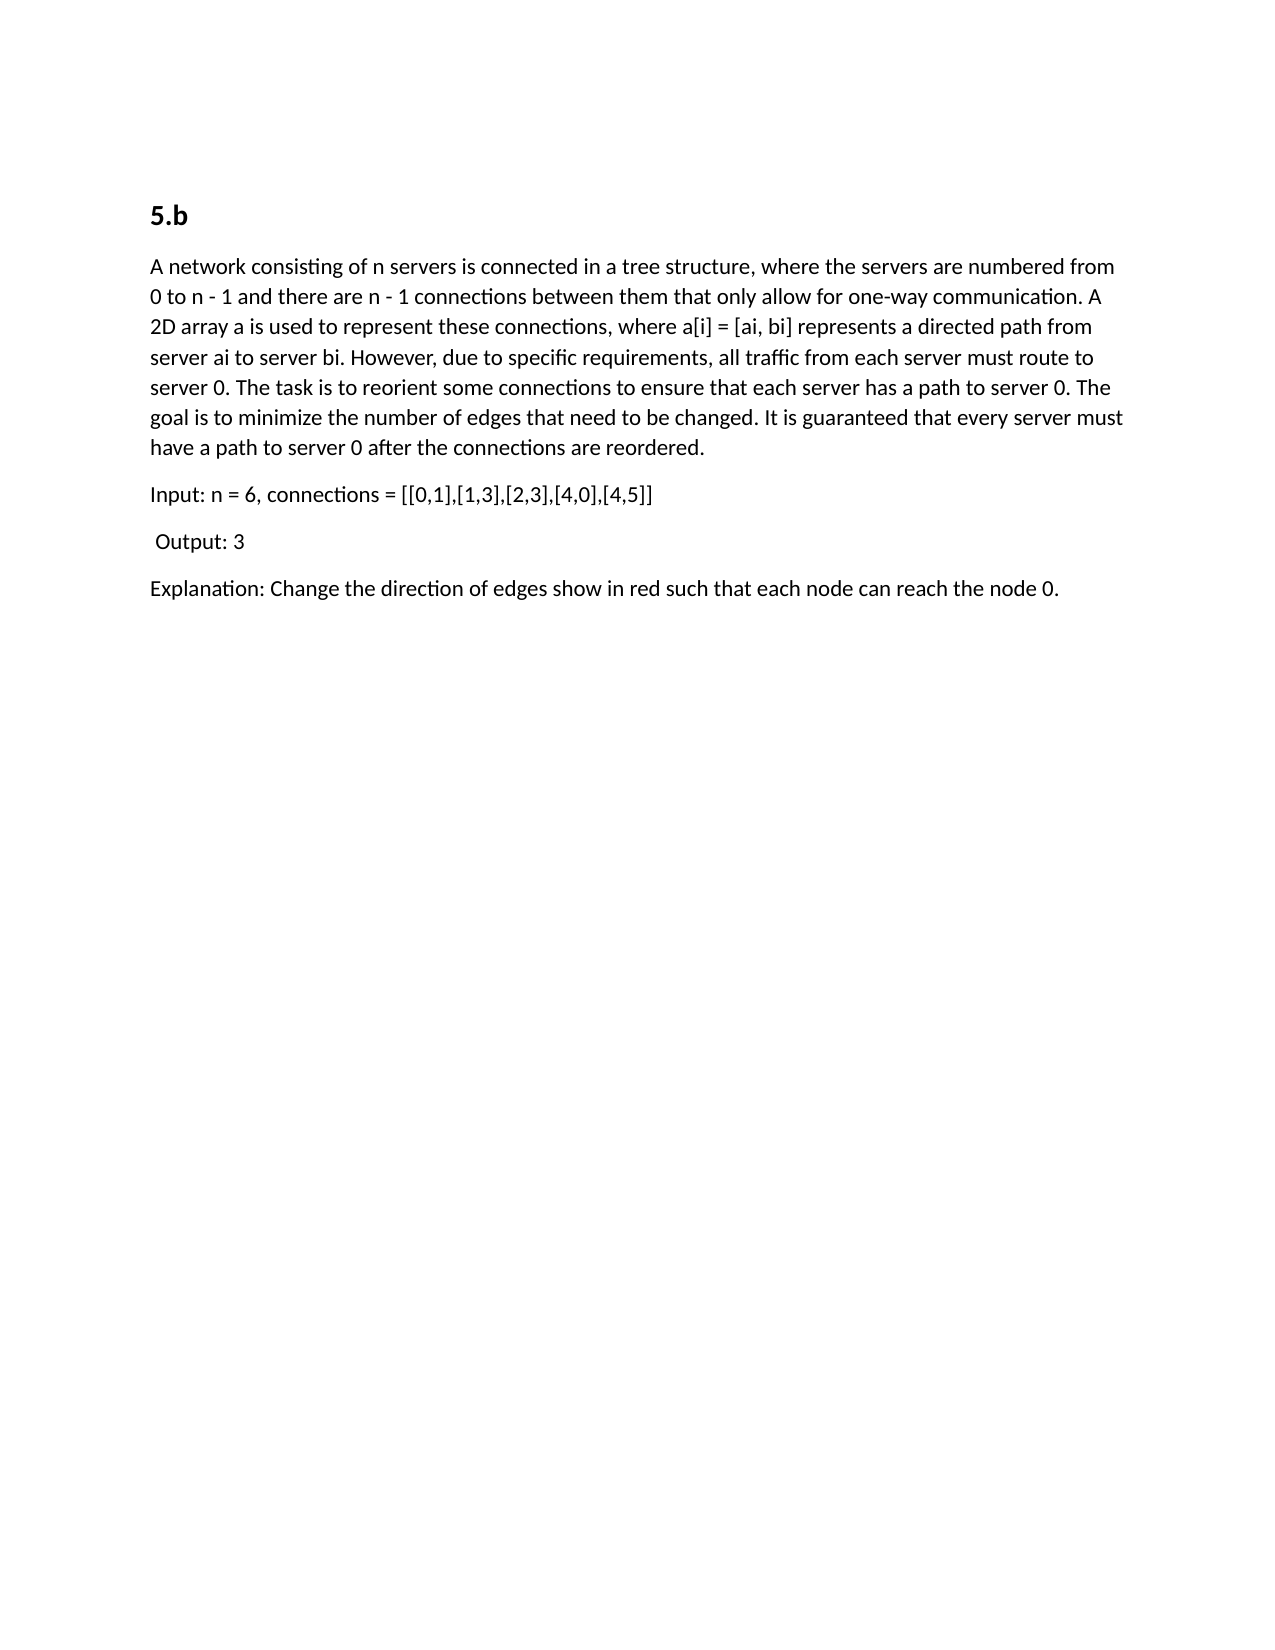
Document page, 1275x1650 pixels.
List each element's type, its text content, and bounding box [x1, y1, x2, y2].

text 5.b [150, 197, 1125, 232]
text Output: 3 [150, 527, 1125, 555]
text A network consisting of n servers is connected in a tree structure, where the servers are numbered from 0 to n - 1 and there are n - 1 connections between them that only allow for one-way communication. A 2D array a is used to represent these connections, where a[i] = [ai, bi] represents a directed path from server ai to server bi. However, due to specific requirements, all traffic from each server must route to server 0. The task is to reorient some connections to ensure that each server has a path to server 0. The goal is to minimize the number of edges that need to be changed. It is guaranteed that every server must have a path to server 0 after the connections are reordered. [150, 252, 1125, 461]
text Input: n = 6, connections = [[0,1],[1,3],[2,3],[4,0],[4,5]] [150, 480, 1125, 508]
text Explanation: Change the direction of edges show in red such that each node can reach the node 0. [150, 574, 1125, 602]
